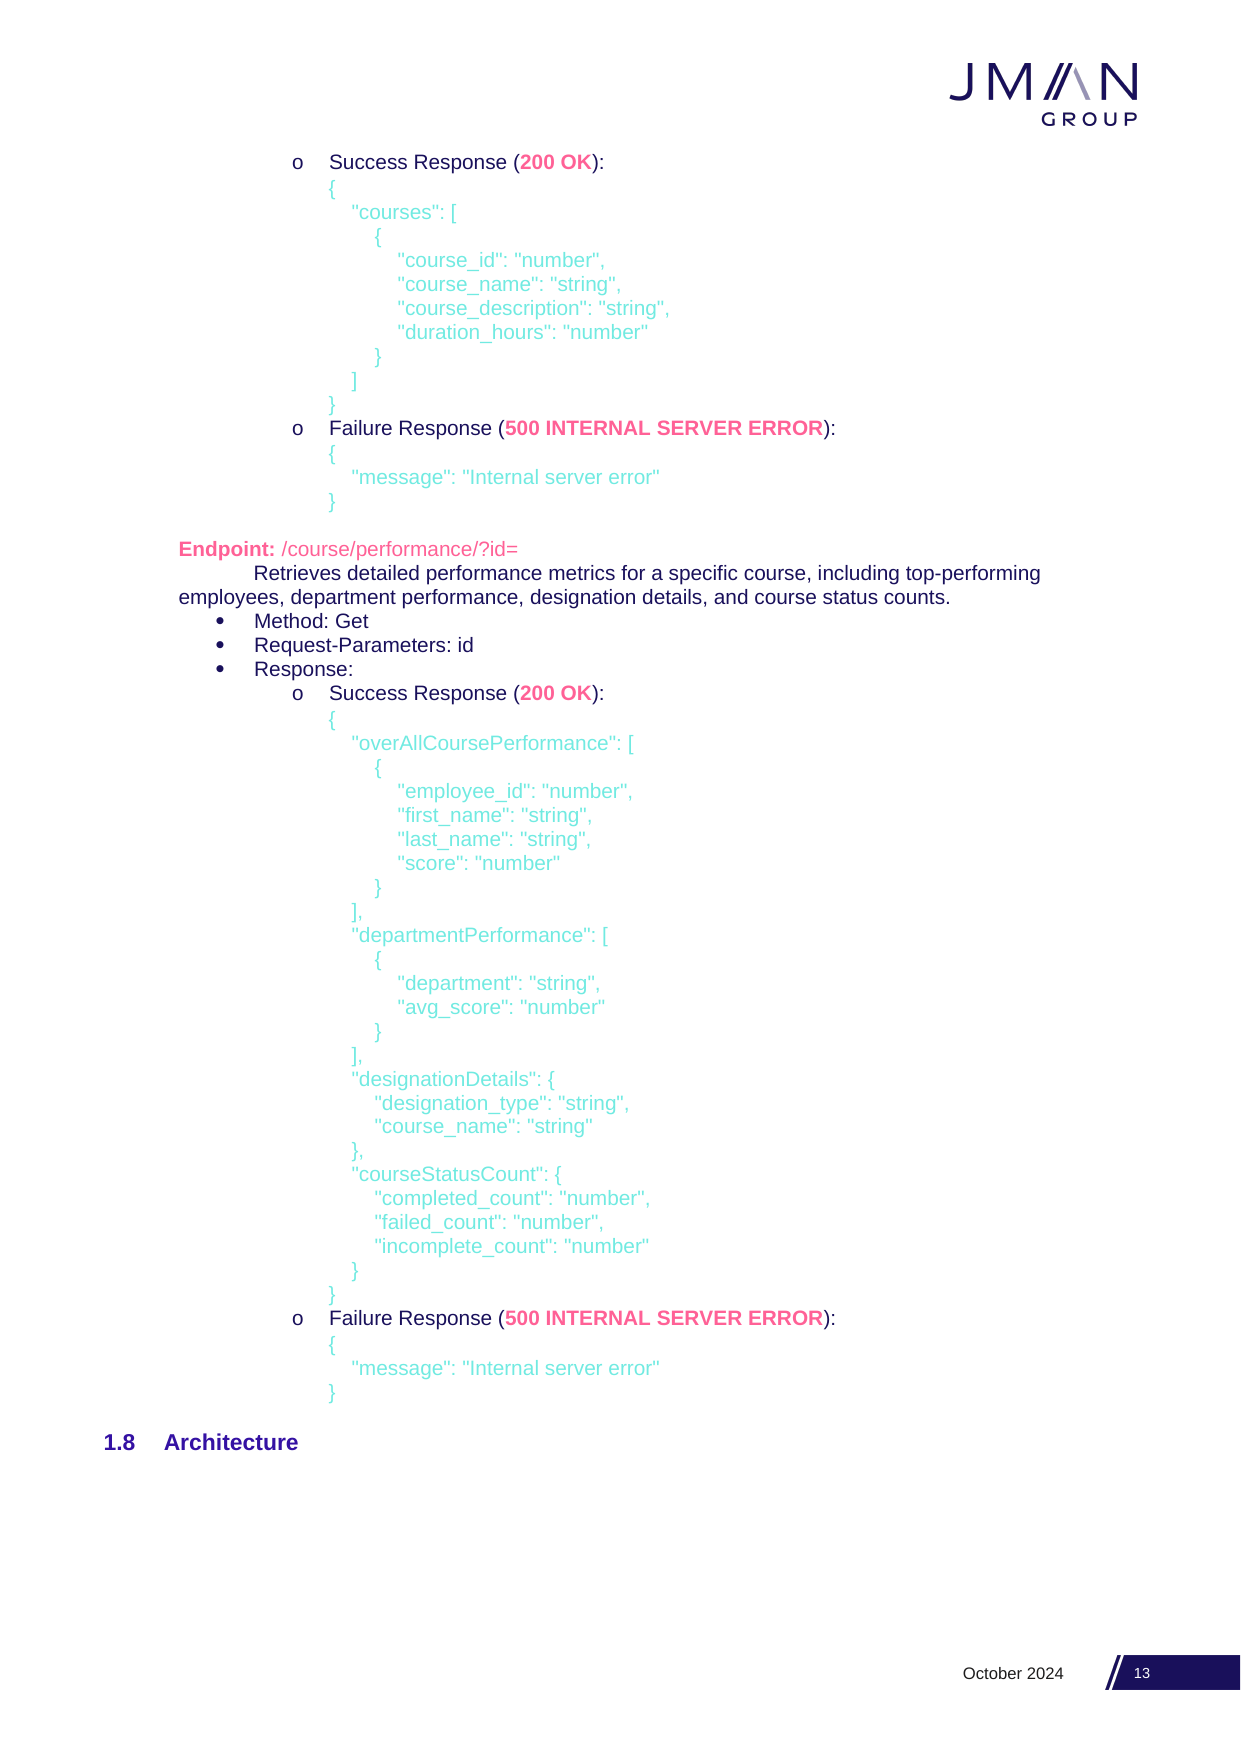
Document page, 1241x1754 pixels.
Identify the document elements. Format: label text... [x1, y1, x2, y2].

text "score": "number" [254, 851, 1137, 875]
text } [328, 489, 1137, 513]
list Method: Get [216, 609, 1137, 633]
text "duration_hours": "number" [254, 319, 1137, 343]
text { [254, 947, 1137, 971]
list Response: [216, 657, 1137, 681]
text } [254, 1282, 1137, 1306]
text "employee_id": "number", [254, 779, 1137, 803]
text ] [254, 367, 1137, 391]
text Retrieves detailed performance metrics for a specific course, including top-performing employees, department performance, designation details, and course status counts. [178, 561, 1137, 609]
text }, [254, 1138, 1137, 1162]
text "message": "Internal server error" [328, 1356, 1137, 1380]
text "department": "string", [254, 971, 1137, 994]
text } [328, 1380, 1137, 1404]
text "course_id": "number", [254, 248, 1137, 272]
list Success Response (200 OK): [291, 150, 1137, 176]
text { [328, 441, 1137, 465]
text } [254, 343, 1137, 367]
text "completed_count": "number", [254, 1186, 1137, 1210]
text "overAllCoursePerformance": [ [254, 731, 1137, 755]
text "last_name": "string", [254, 827, 1137, 851]
text { [254, 176, 1137, 200]
text "course_name": "string" [254, 1114, 1137, 1138]
text "courses": [ [254, 200, 1137, 224]
text { [328, 1332, 1137, 1356]
text "designationDetails": { [254, 1066, 1137, 1090]
text "course_description": "string", [254, 296, 1137, 319]
picture [949, 63, 1137, 126]
text ], [254, 899, 1137, 923]
text ], [254, 1042, 1137, 1066]
text { [254, 224, 1137, 248]
text "departmentPerformance": [ [254, 923, 1137, 947]
list Failure Response (500 INTERNAL SERVER ERROR): [291, 1306, 1137, 1332]
text "failed_count": "number", [254, 1210, 1137, 1234]
picture [1105, 1655, 1241, 1690]
list Request-Parameters: id [216, 633, 1137, 657]
text "avg_score": "number" [254, 994, 1137, 1018]
text } [254, 875, 1137, 899]
text "incomplete_count": "number" [254, 1234, 1137, 1258]
list Success Response (200 OK): [291, 681, 1137, 707]
text "courseStatusCount": { [254, 1162, 1137, 1186]
text "first_name": "string", [254, 803, 1137, 827]
text "designation_type": "string", [254, 1090, 1137, 1114]
text "course_name": "string", [254, 272, 1137, 296]
text } [254, 391, 1137, 415]
list Failure Response (500 INTERNAL SERVER ERROR): [291, 415, 1137, 441]
text { [254, 707, 1137, 731]
text } [254, 1018, 1137, 1042]
text Endpoint: /course/performance/?id= [178, 537, 1137, 561]
text { [254, 755, 1137, 779]
subtitle Architecture [103, 1429, 1137, 1455]
text } [254, 1258, 1137, 1282]
text "message": "Internal server error" [328, 465, 1137, 489]
